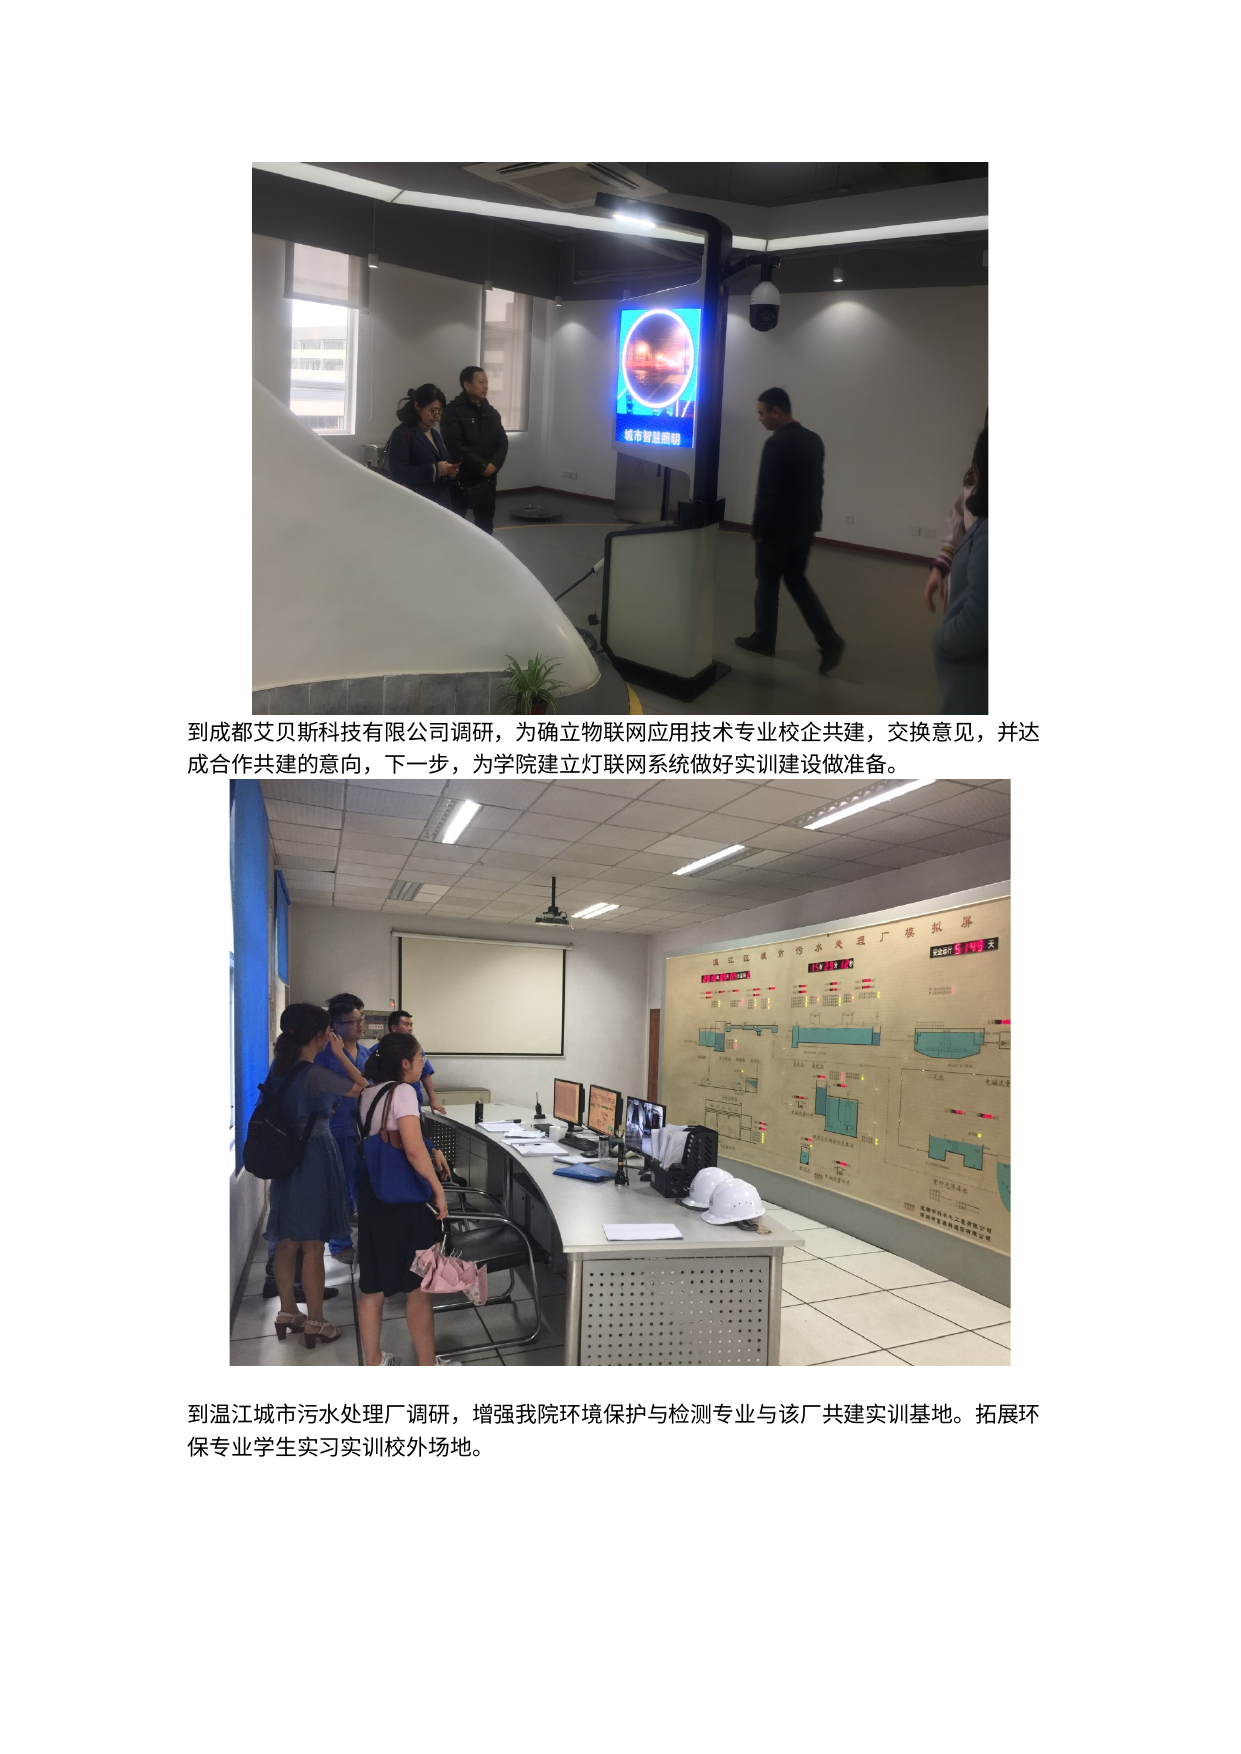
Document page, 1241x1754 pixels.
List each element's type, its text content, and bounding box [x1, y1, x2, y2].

text 到温江城市污水处理厂调研，增强我院环境保护与检测专业与该厂共建实训基地。拓展环保专业学生实习实训校外场地。 [187, 1397, 1053, 1462]
picture [229, 779, 1011, 1366]
text 到成都艾贝斯科技有限公司调研，为确立物联网应用技术专业校企共建，交换意见，并达成合作共建的意向，下一步，为学院建立灯联网系统做好实训建设做准备。 [187, 714, 1053, 779]
picture [252, 162, 989, 715]
